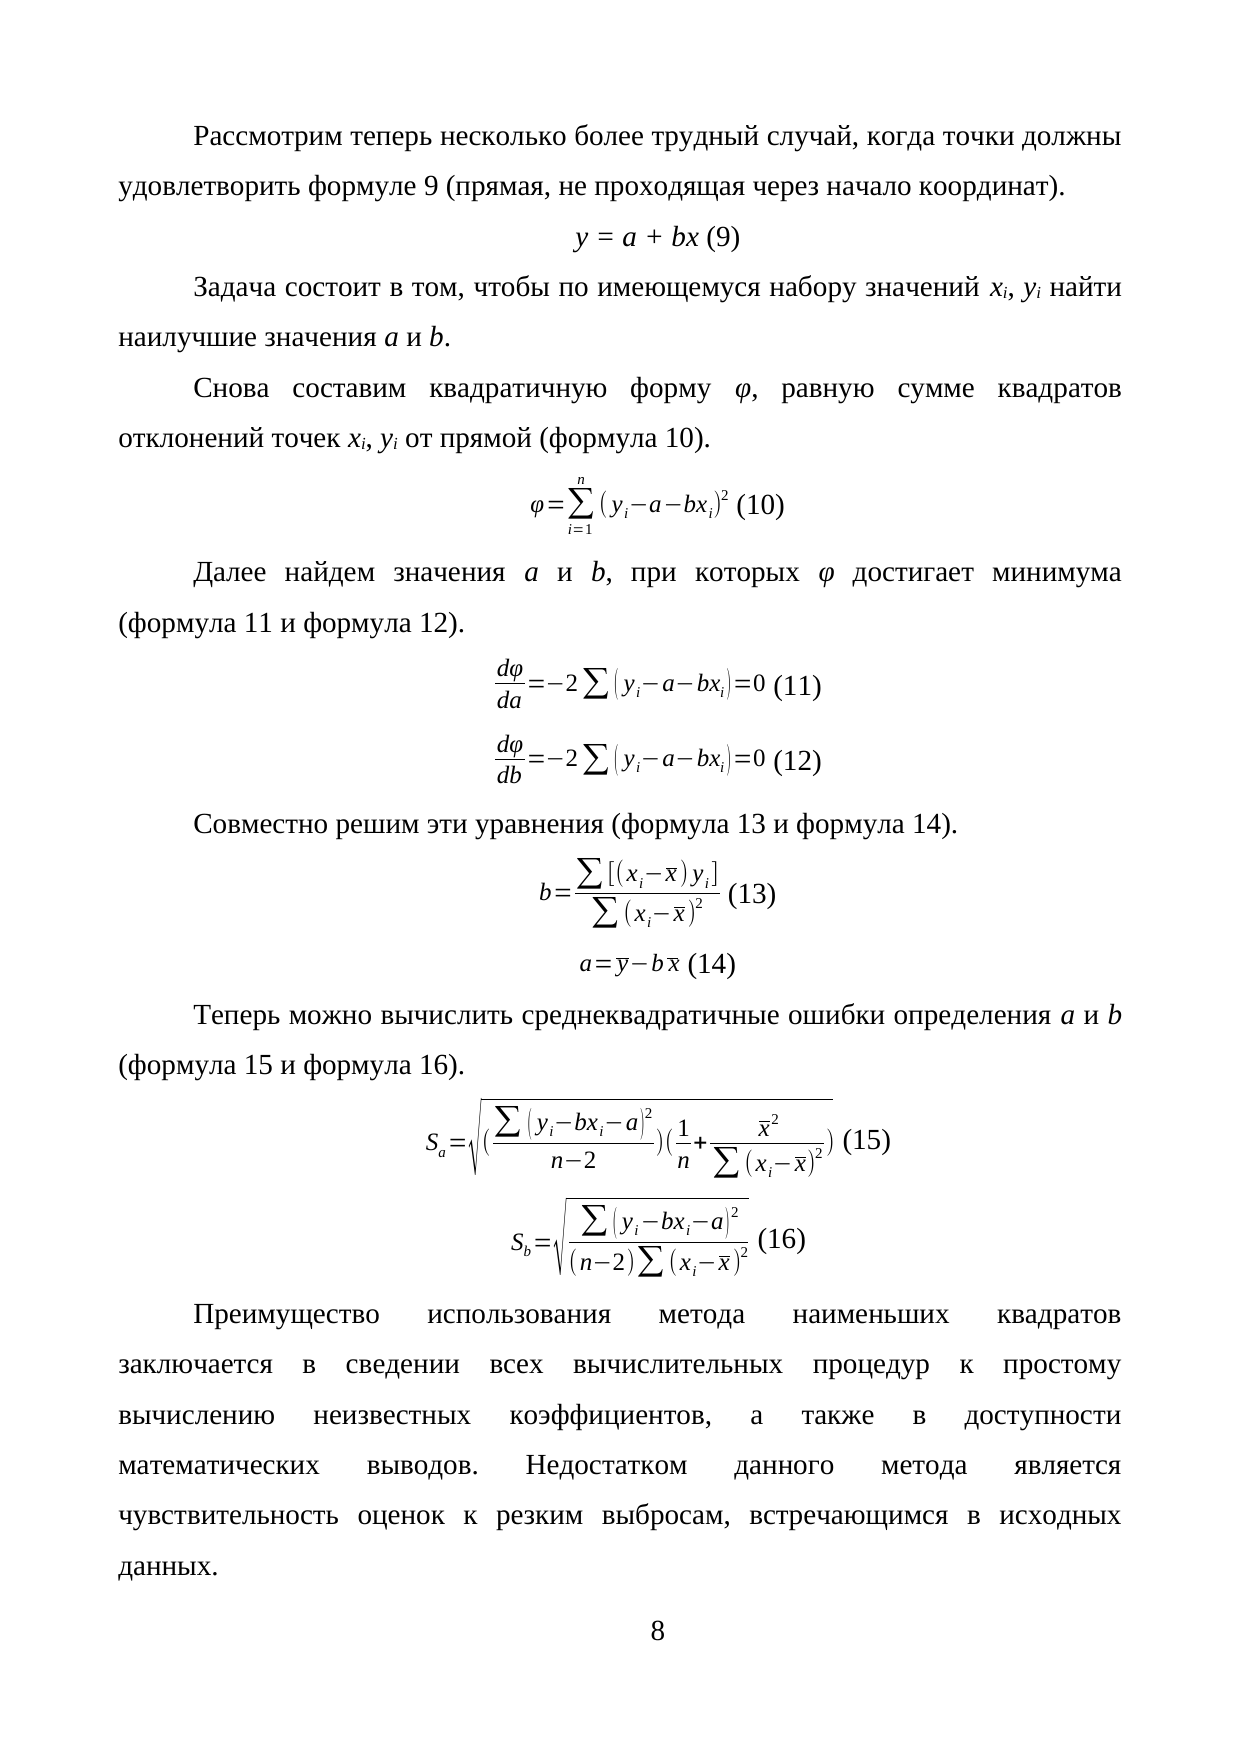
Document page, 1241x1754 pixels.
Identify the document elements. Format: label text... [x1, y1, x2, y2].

text (15) [118, 1098, 1122, 1180]
text (10) [118, 470, 1122, 538]
text (11) [118, 655, 1122, 714]
text Задача состоит в том, чтобы по имеющемуся набору значений xi, yi найти наилучшие значения a и b. [118, 269, 1122, 353]
text Снова составим квадратичную форму φ, равную сумме квадратов отклонений точек xi, yi от прямой (формула 10). [118, 370, 1122, 453]
text Рассмотрим теперь несколько более трудный случай, когда точки должны удовлетворить формуле 9 (прямая, не проходящая через начало координат). [118, 118, 1122, 202]
text Преимущество использования метода наименьших квадратов заключается в сведении всех вычислительных процедур к простому вычислению неизвестных коэффициентов, а также в доступности математических выводов. Недостатком данного метода является чувствительность оценок к резким выбросам, встречающимся в исходных данных. [118, 1296, 1122, 1581]
text Совместно решим эти уравнения (формула 13 и формула 14). [118, 806, 1122, 840]
text Теперь можно вычислить среднеквадратичные ошибки определения a и b (формула 15 и формула 16). [118, 997, 1122, 1081]
text Далее найдем значения a и b, при которых φ достигает минимума (формула 11 и формула 12). [118, 554, 1122, 638]
text (12) [118, 731, 1122, 790]
text (14) [118, 947, 1122, 980]
text (13) [118, 857, 1122, 930]
text y = a + bx (9) [118, 219, 1122, 252]
text (16) [118, 1197, 1122, 1279]
